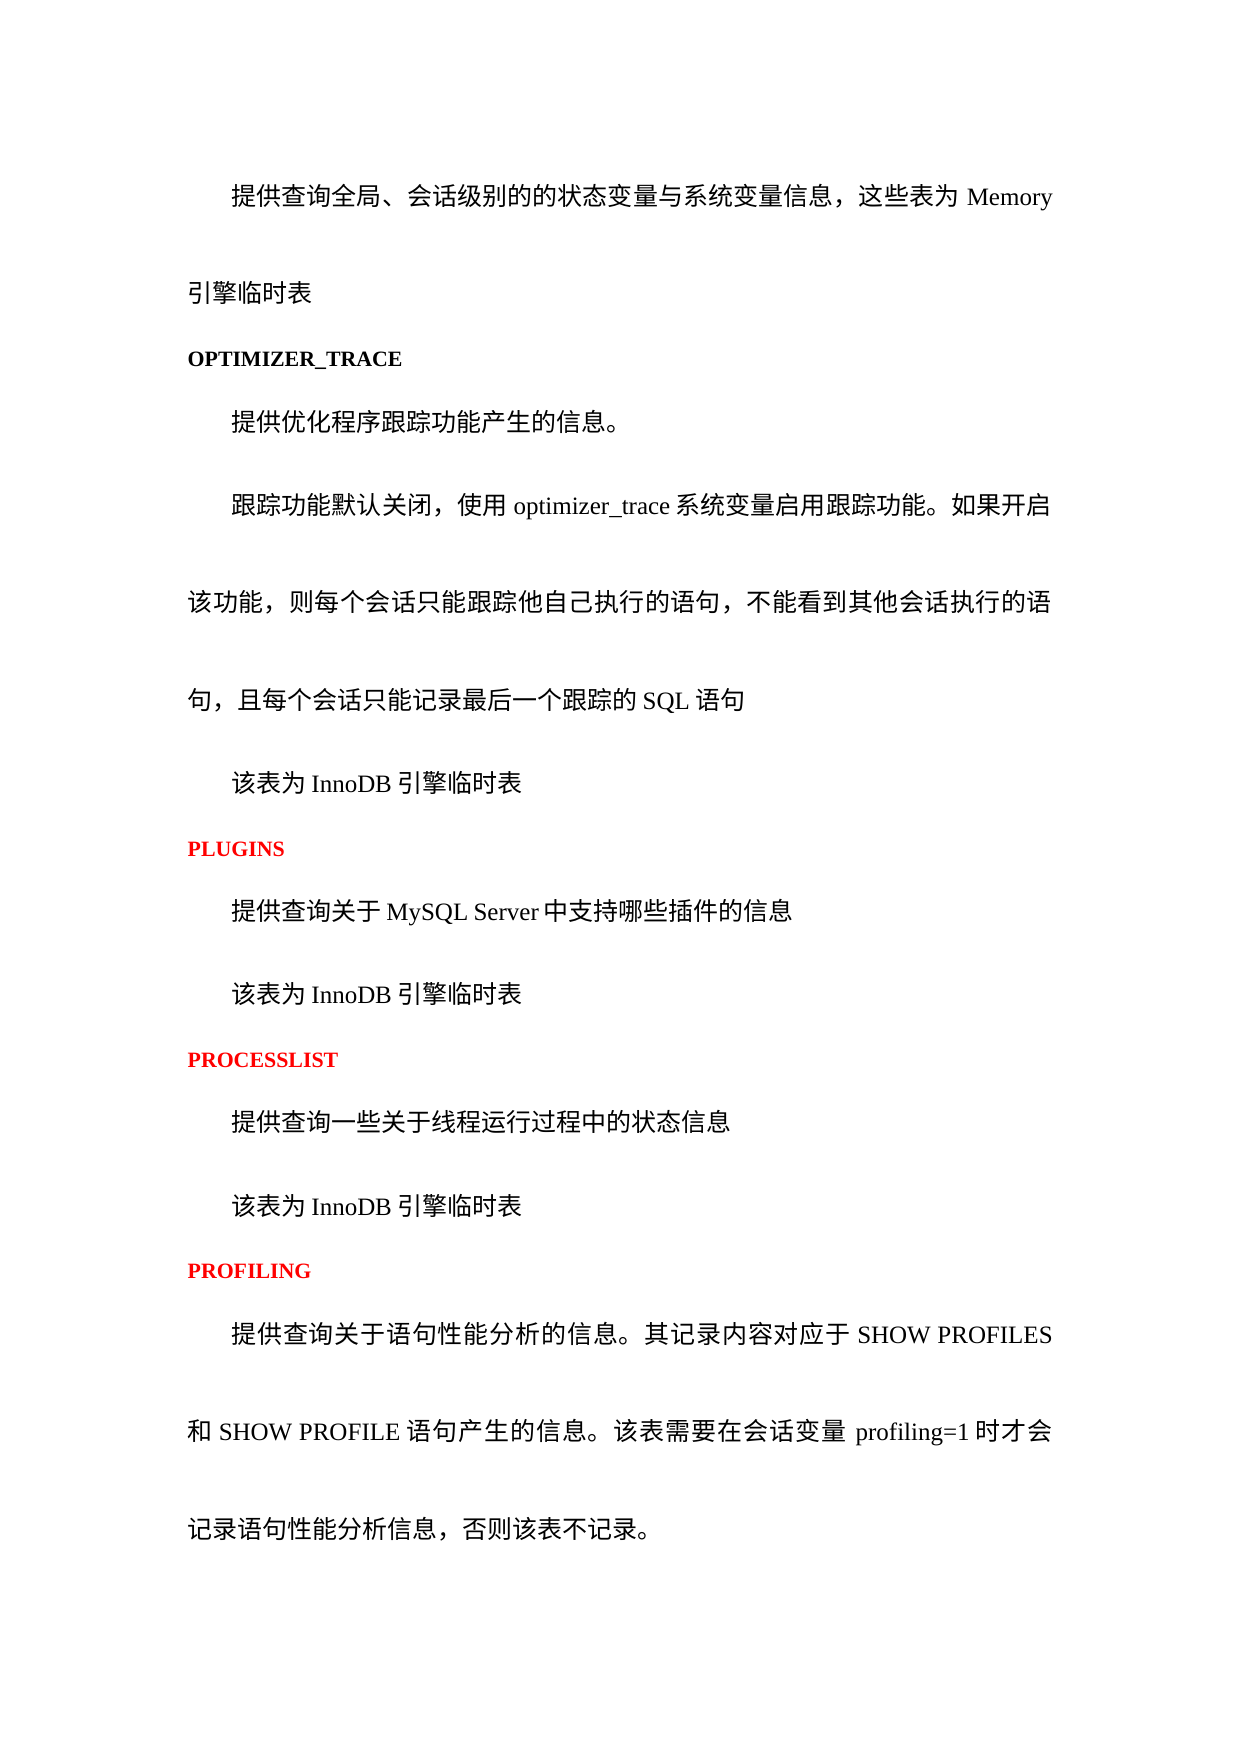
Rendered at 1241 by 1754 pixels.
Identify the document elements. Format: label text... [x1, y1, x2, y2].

text 提供优化程序跟踪功能产生的信息。 [187, 388, 1053, 453]
text 跟踪功能默认关闭，使用optimizer_trace系统变量启用跟踪功能。如果开启该功能，则每个会话只能跟踪他自己执行的语句，不能看到其他会话执行的语句，且每个会话只能记录最后一个跟踪的SQL语句 [187, 471, 1053, 731]
subtitle PROCESSLIST [187, 1043, 1053, 1076]
subtitle PLUGINS [187, 832, 1053, 864]
text 提供查询关于MySQL Server中支持哪些插件的信息 [187, 877, 1053, 942]
text 提供查询关于语句性能分析的信息。其记录内容对应于SHOW PROFILES和SHOW PROFILE语句产生的信息。该表需要在会话变量 profiling=1时才会记录语句性能分析信息，否则该表不记录。 [187, 1300, 1053, 1560]
text 该表为InnoDB引擎临时表 [187, 960, 1053, 1025]
text 提供查询全局、会话级别的的状态变量与系统变量信息，这些表为Memory引擎临时表 [187, 162, 1053, 324]
text 提供查询一些关于线程运行过程中的状态信息 [187, 1088, 1053, 1153]
subtitle OPTIMIZER_TRACE [187, 343, 1053, 375]
text 该表为InnoDB引擎临时表 [187, 1172, 1053, 1237]
subtitle PROFILING [187, 1255, 1053, 1287]
text 该表为InnoDB引擎临时表 [187, 749, 1053, 814]
